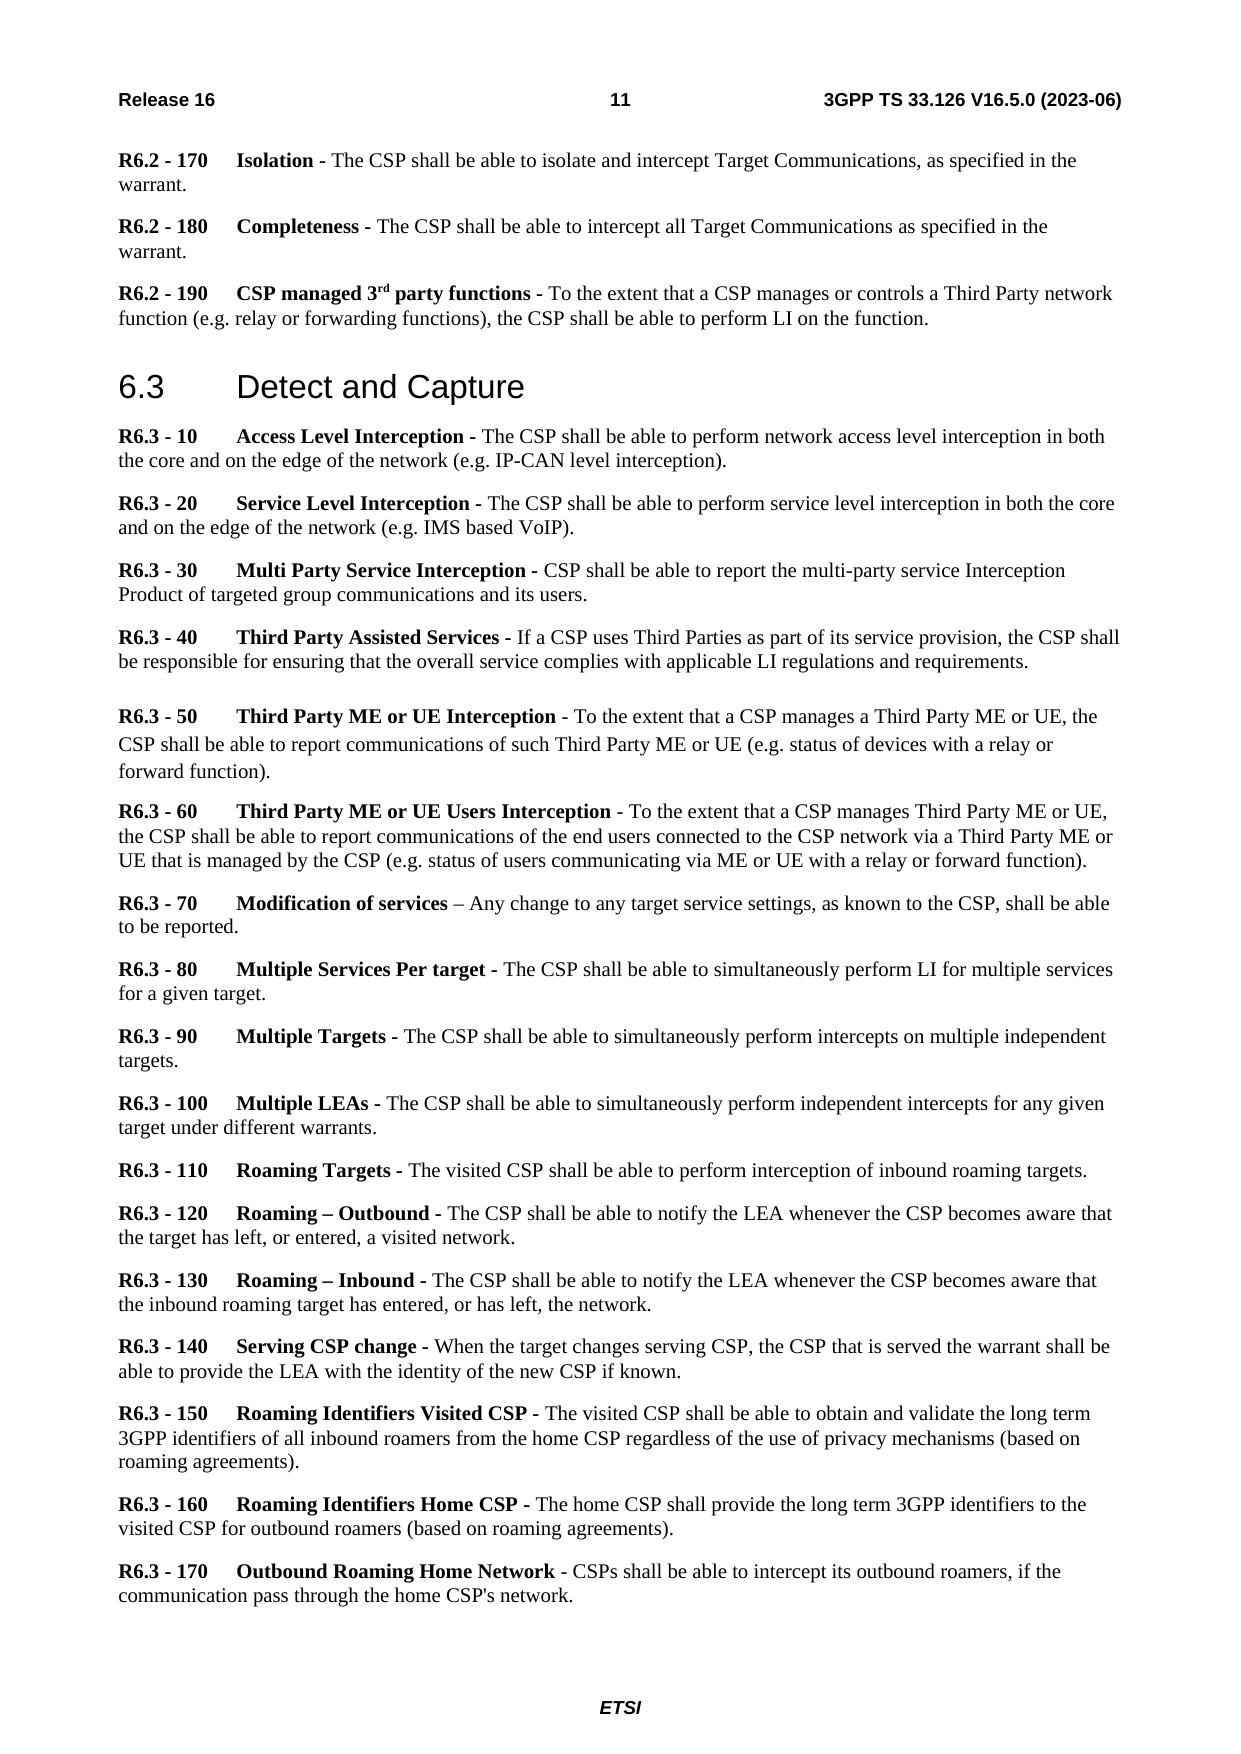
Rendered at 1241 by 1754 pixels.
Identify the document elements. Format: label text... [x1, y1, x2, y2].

text R6.3 - 90 Multiple Targets - The CSP shall be able to simultaneously perform intercepts on multiple independent targets. [118, 1024, 1122, 1072]
text R6.3 - 60 Third Party ME or UE Users Interception - To the extent that a CSP manages Third Party ME or UE, the CSP shall be able to report communications of the end users connected to the CSP network via a Third Party ME or UE that is managed by the CSP (e.g. status of users communicating via ME or UE with a relay or forward function). [118, 799, 1122, 872]
text R6.3 - 70 Modification of services – Any change to any target service settings, as known to the CSP, shall be able to be reported. [118, 890, 1122, 938]
text R6.3 - 30 Multi Party Service Interception - CSP shall be able to report the multi-party service Interception Product of targeted group communications and its users. [118, 558, 1122, 606]
text R6.3 - 130 Roaming – Inbound - The CSP shall be able to notify the LEA whenever the CSP becomes aware that the inbound roaming target has entered, or has left, the network. [118, 1268, 1122, 1316]
text R6.3 - 150 Roaming Identifiers Visited CSP - The visited CSP shall be able to obtain and validate the long term 3GPP identifiers of all inbound roamers from the home CSP regardless of the use of privacy mechanisms (based on roaming agreements). [118, 1401, 1122, 1473]
subtitle 6.3 Detect and Capture [118, 367, 1122, 405]
text R6.3 - 140 Serving CSP change - When the target changes serving CSP, the CSP that is served the warrant shall be able to provide the LEA with the identity of the new CSP if known. [118, 1334, 1122, 1383]
text R6.3 - 50 Third Party ME or UE Interception - To the extent that a CSP manages a Third Party ME or UE, the CSP shall be able to report communications of such Third Party ME or UE (e.g. status of devices with a relay or forward function). [118, 704, 1122, 783]
text R6.2 - 170 Isolation - The CSP shall be able to isolate and intercept Target Communications, as specified in the warrant. [118, 148, 1122, 196]
text R6.3 - 20 Service Level Interception - The CSP shall be able to perform service level interception in both the core and on the edge of the network (e.g. IMS based VoIP). [118, 491, 1122, 539]
text R6.3 - 40 Third Party Assisted Services - If a CSP uses Third Parties as part of its service provision, the CSP shall be responsible for ensuring that the overall service complies with applicable LI regulations and requirements. [118, 625, 1122, 673]
text R6.3 - 110 Roaming Targets - The visited CSP shall be able to perform interception of inbound roaming targets. [118, 1158, 1122, 1182]
text R6.3 - 80 Multiple Services Per target - The CSP shall be able to simultaneously perform LI for multiple services for a given target. [118, 957, 1122, 1005]
text R6.3 - 170 Outbound Roaming Home Network - CSPs shall be able to intercept its outbound roamers, if the communication pass through the home CSP's network. [118, 1559, 1122, 1607]
text R6.3 - 10 Access Level Interception - The CSP shall be able to perform network access level interception in both the core and on the edge of the network (e.g. IP-CAN level interception). [118, 424, 1122, 472]
text R6.2 - 180 Completeness - The CSP shall be able to intercept all Target Communications as specified in the warrant. [118, 214, 1122, 263]
text R6.2 - 190 CSP managed 3rd party functions - To the extent that a CSP manages or controls a Third Party network function (e.g. relay or forwarding functions), the CSP shall be able to perform LI on the function. [118, 281, 1122, 329]
text R6.3 - 120 Roaming – Outbound - The CSP shall be able to notify the LEA whenever the CSP becomes aware that the target has left, or entered, a visited network. [118, 1201, 1122, 1249]
text R6.3 - 160 Roaming Identifiers Home CSP - The home CSP shall provide the long term 3GPP identifiers to the visited CSP for outbound roamers (based on roaming agreements). [118, 1492, 1122, 1540]
text R6.3 - 100 Multiple LEAs - The CSP shall be able to simultaneously perform independent intercepts for any given target under different warrants. [118, 1091, 1122, 1139]
